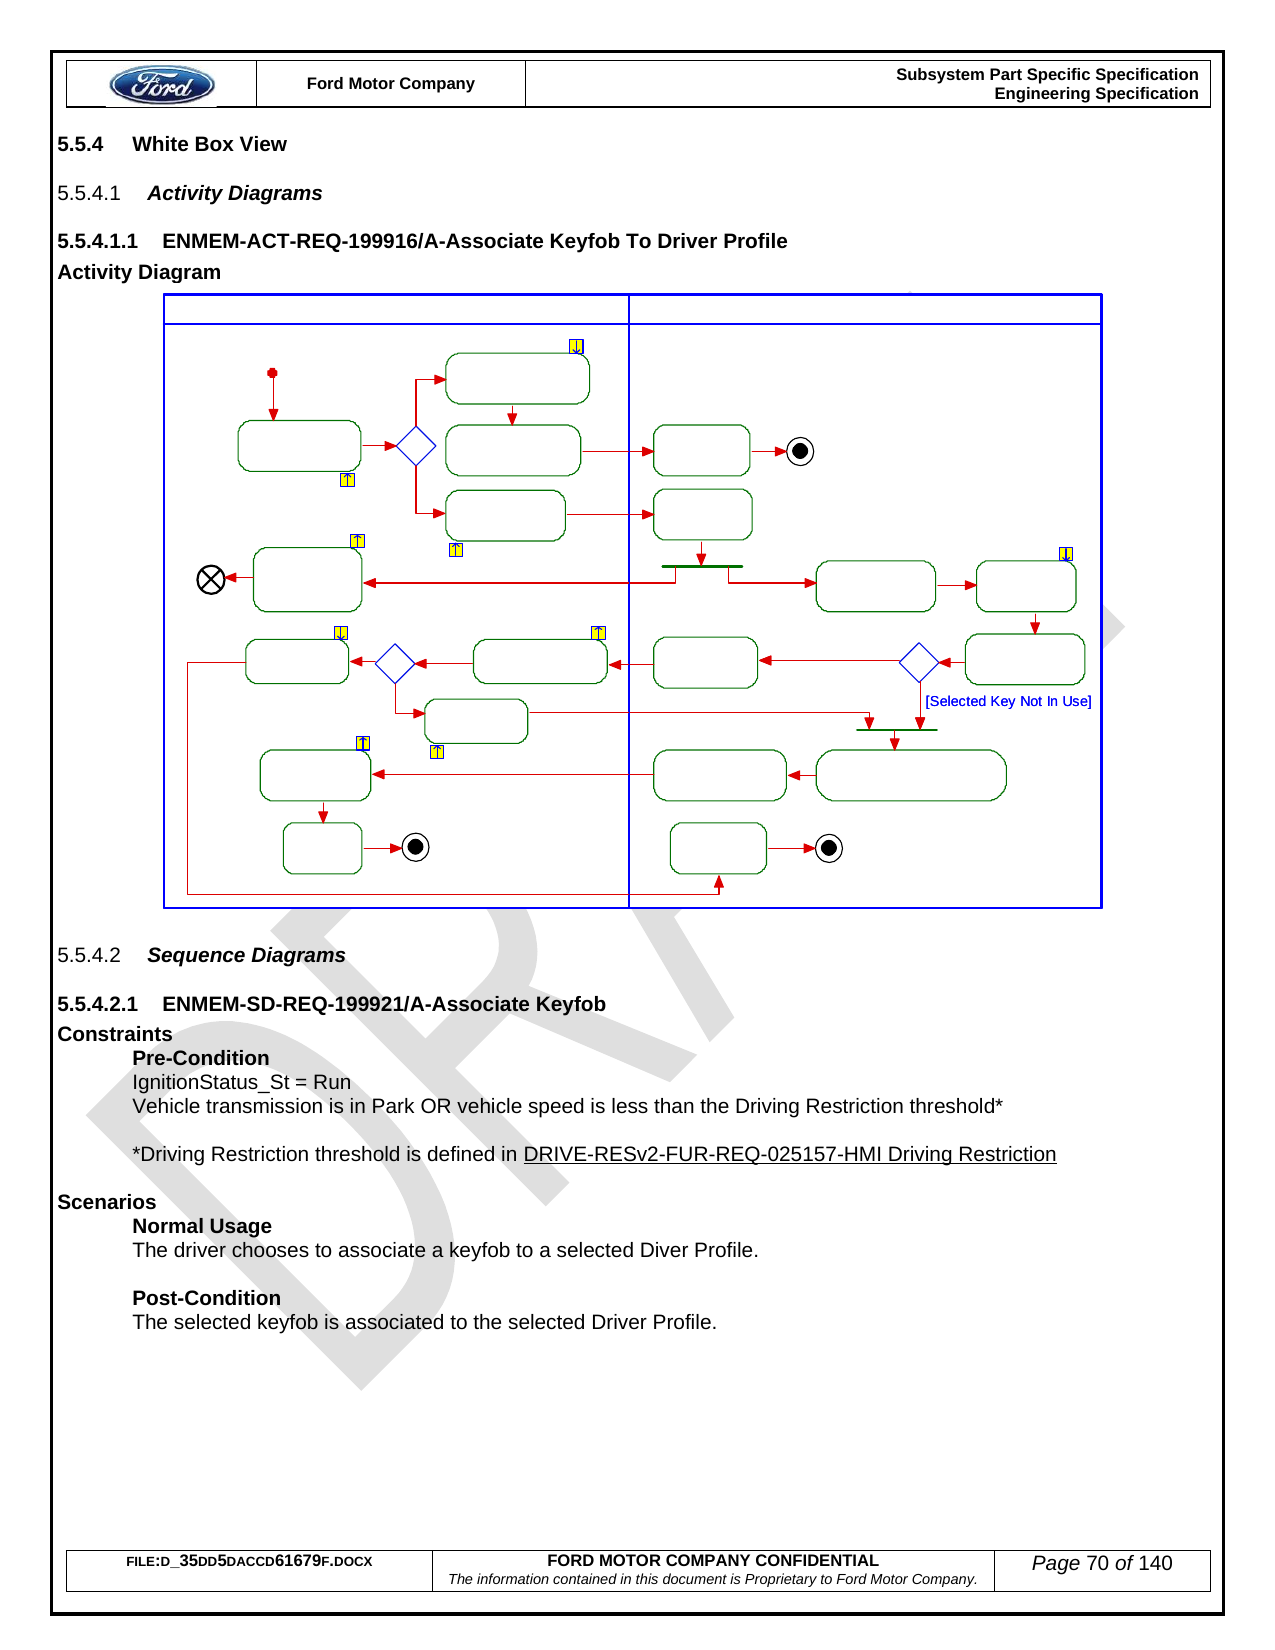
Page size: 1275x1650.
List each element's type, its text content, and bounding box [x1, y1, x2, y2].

text The driver chooses to associate a keyfob to a selected Diver Profile. [132, 1238, 1215, 1262]
text *Driving Restriction threshold is defined in DRIVE-RESv2-FUR-REQ-025157-HMI Driving Restriction [132, 1142, 1215, 1166]
text Constraints [57, 1022, 1215, 1046]
text Post-Condition [132, 1286, 1215, 1310]
text Activity Diagram [57, 259, 1215, 283]
subtitle White Box View [57, 131, 1215, 155]
text Scenarios [57, 1190, 1215, 1214]
text Pre-Condition [132, 1046, 1215, 1070]
text IgnitionStatus_St = Run [132, 1070, 1215, 1094]
subtitle ENMEM-ACT-REQ-199916/A-Associate Keyfob To Driver Profile [57, 229, 1215, 253]
picture [105, 61, 217, 107]
subtitle Activity Diagrams [57, 180, 1215, 204]
subtitle Sequence Diagrams [57, 943, 1215, 967]
text Vehicle transmission is in Park OR vehicle speed is less than the Driving Restriction threshold* [132, 1094, 1215, 1118]
text The selected keyfob is associated to the selected Driver Profile. [132, 1310, 1215, 1334]
text Normal Usage [132, 1214, 1215, 1238]
subtitle ENMEM-SD-REQ-199921/A-Associate Keyfob [57, 992, 1215, 1016]
